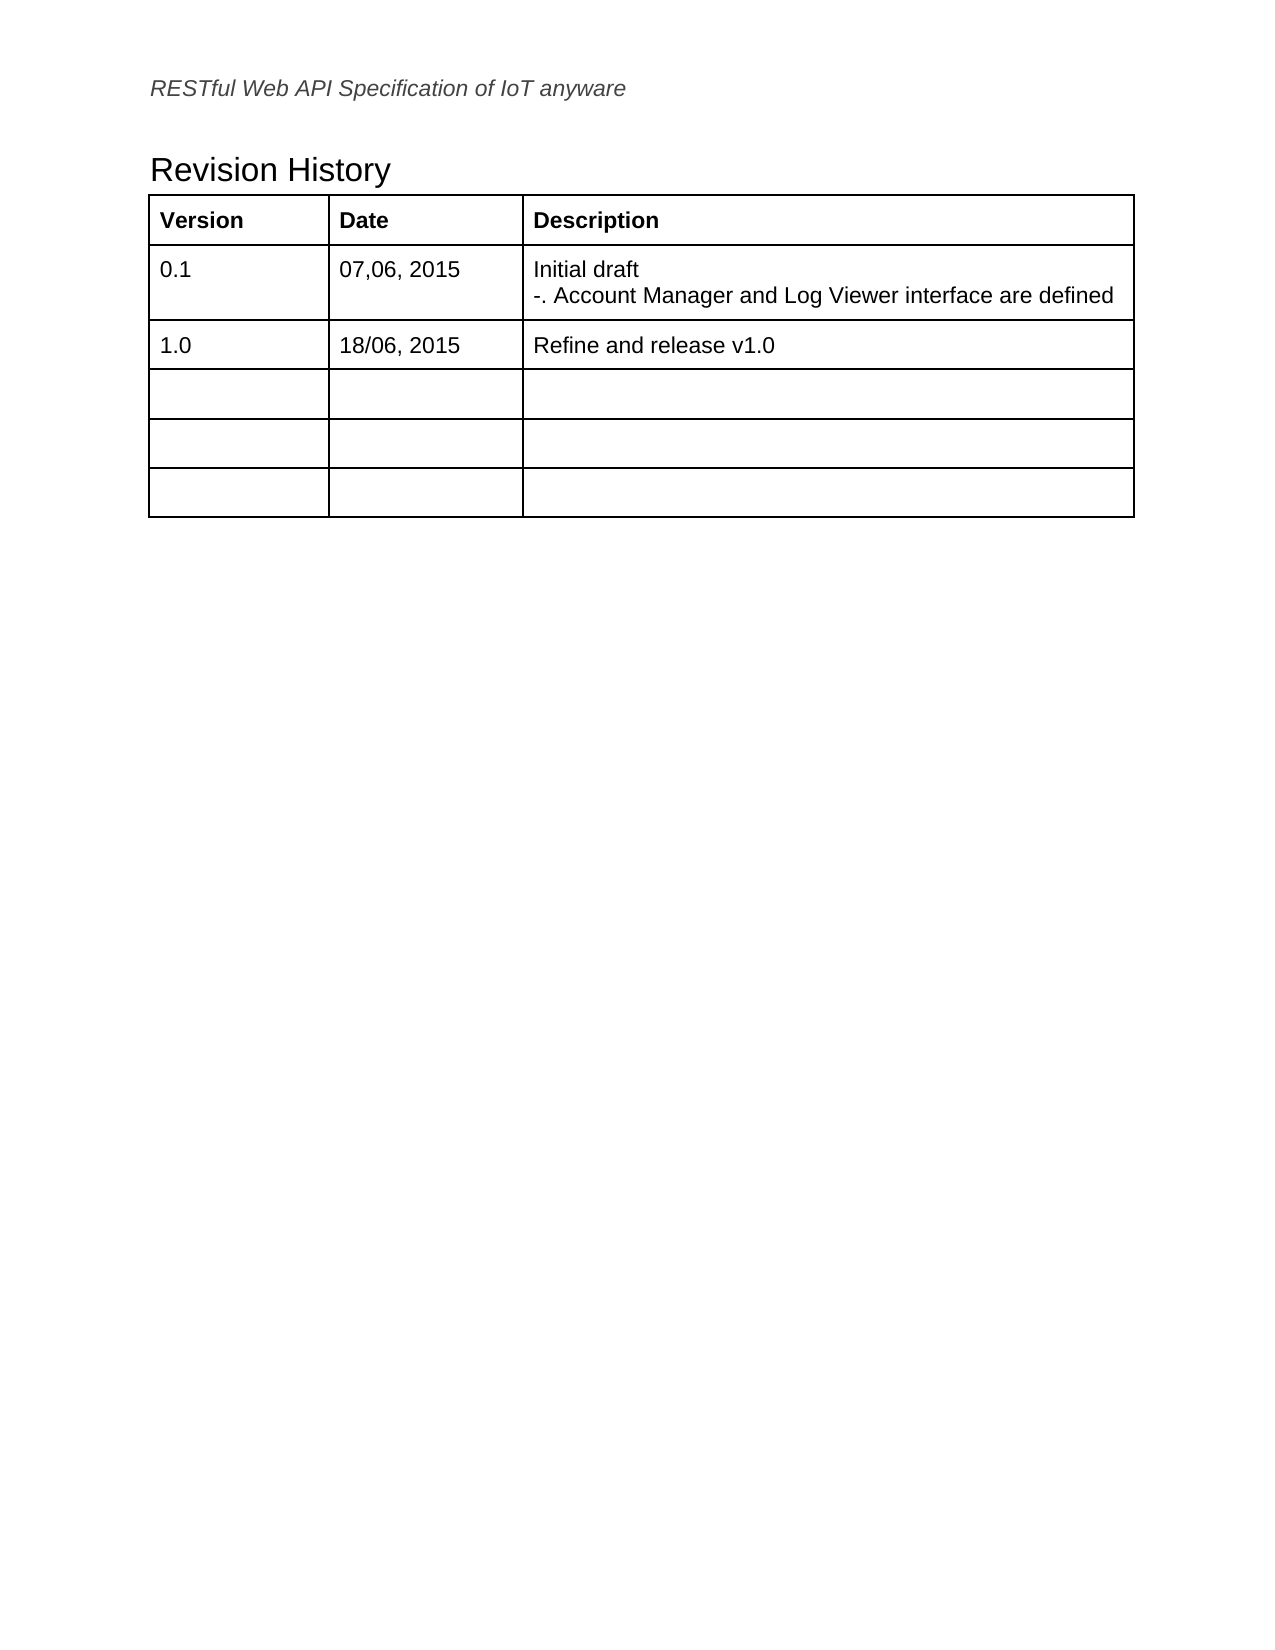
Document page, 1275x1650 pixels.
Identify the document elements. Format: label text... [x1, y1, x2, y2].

table_cell Initial draft -. Account Manager and Log Viewer interface are defined [524, 246, 1133, 319]
table_cell [150, 370, 328, 418]
table_header Version [150, 196, 328, 243]
text Revision History [150, 150, 1125, 188]
table_cell 0.1 [150, 246, 328, 319]
table_header Date [330, 196, 522, 243]
table_cell [524, 370, 1133, 418]
table_header Description [524, 196, 1133, 243]
table_cell [330, 370, 522, 418]
table_cell [524, 469, 1133, 516]
table_cell [330, 469, 522, 516]
table_cell 1.0 [150, 321, 328, 368]
table_cell 07,06, 2015 [330, 246, 522, 319]
table_cell [524, 420, 1133, 467]
table_cell Refine and release v1.0 [524, 321, 1133, 368]
table_cell [330, 420, 522, 467]
table_cell [150, 420, 328, 467]
table_cell 18/06, 2015 [330, 321, 522, 368]
table_cell [150, 469, 328, 516]
